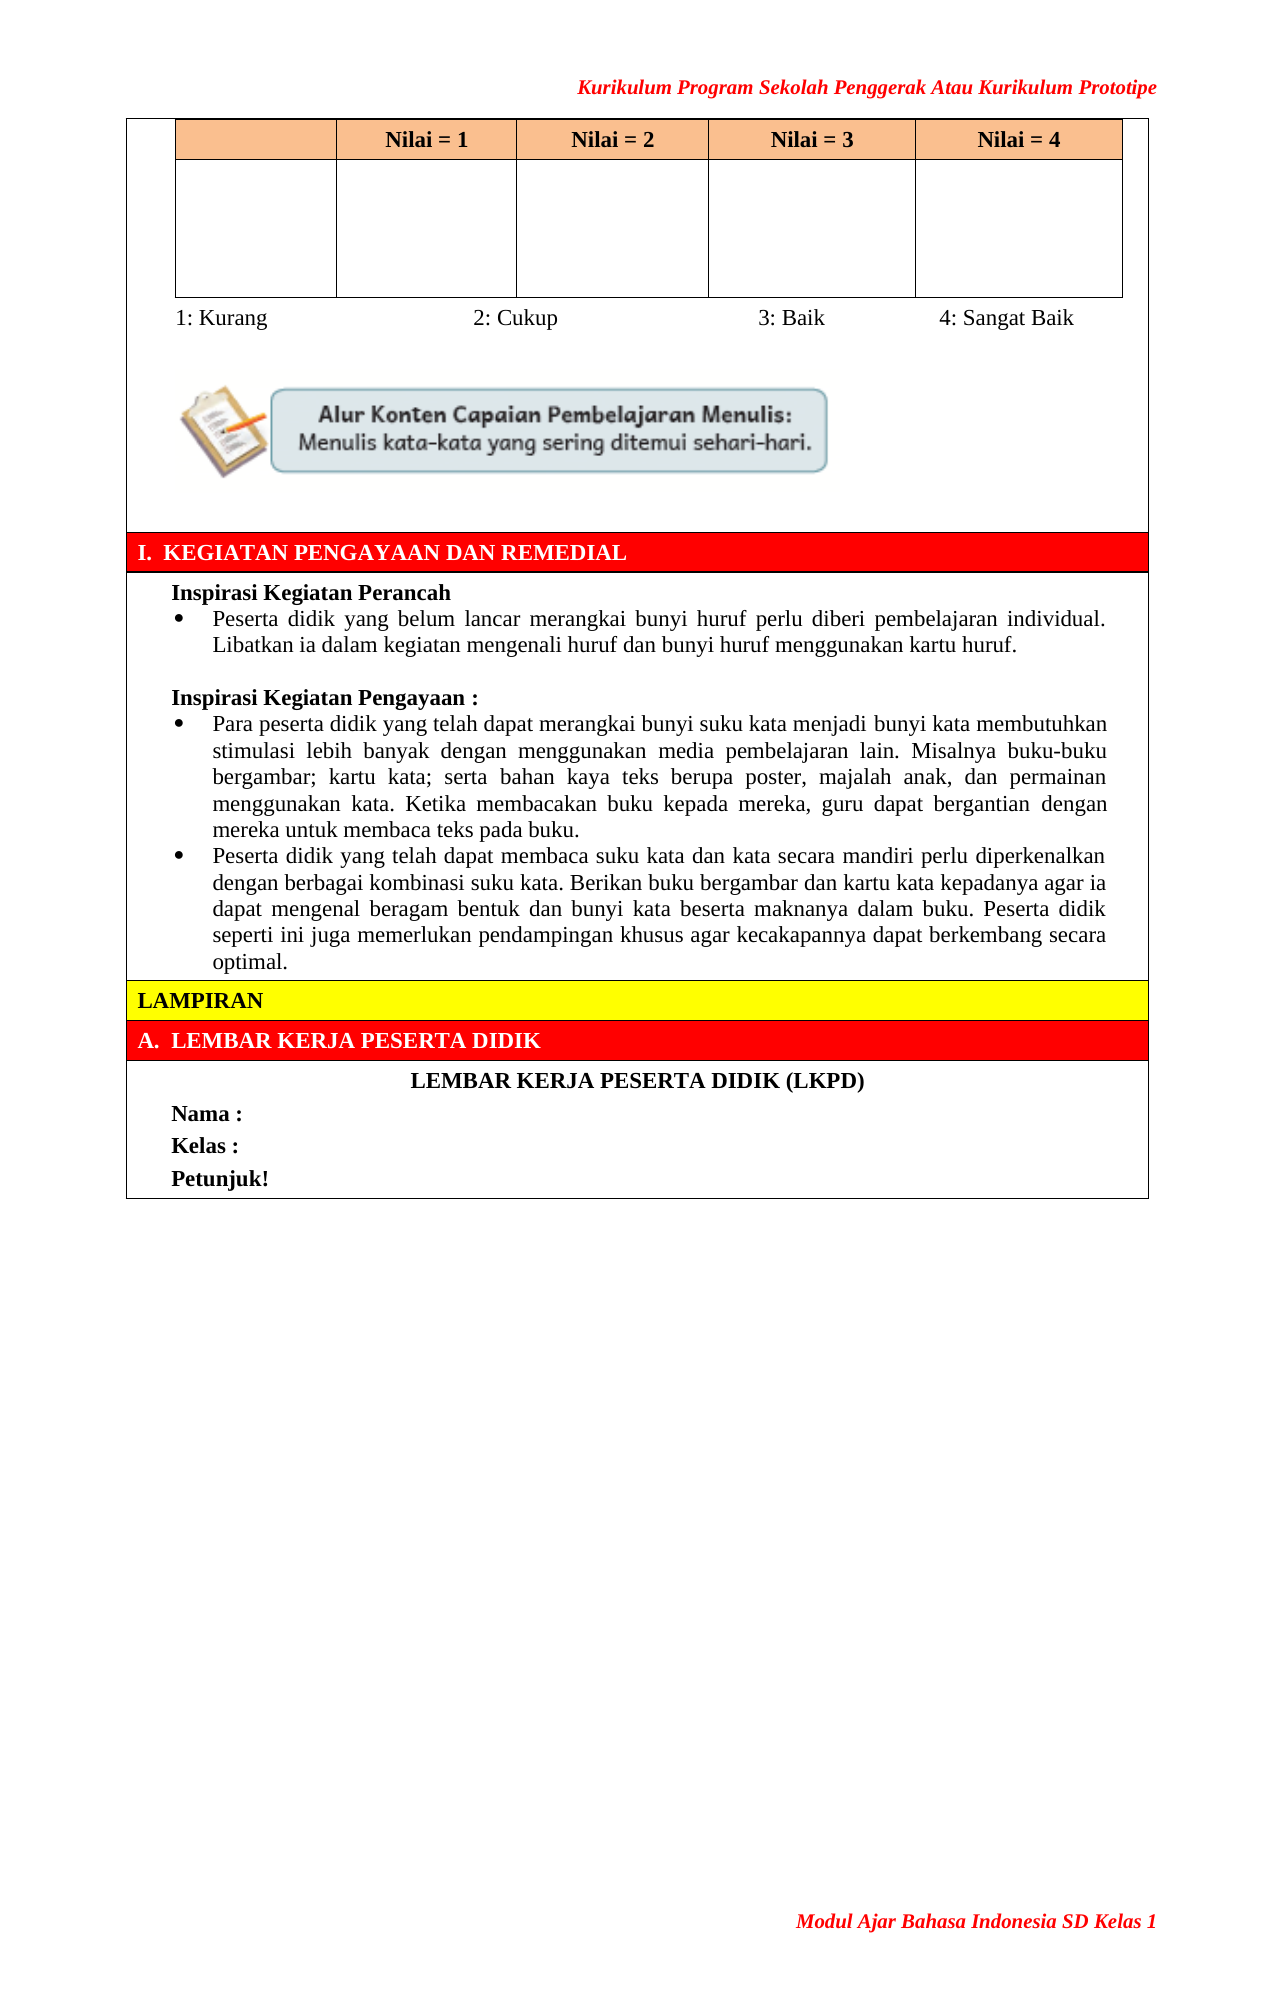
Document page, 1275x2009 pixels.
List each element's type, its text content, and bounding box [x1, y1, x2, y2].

table_cell LEMBAR KERJA PESERTA DIDIK (LKPD) Nama : Kelas : Petunjuk! [127, 1061, 1148, 1198]
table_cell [127, 119, 1148, 532]
picture [175, 369, 841, 493]
table_cell A. LEMBAR KERJA PESERTA DIDIK [127, 1021, 1148, 1060]
table_cell I. KEGIATAN PENGAYAAN DAN REMEDIAL [127, 533, 1148, 571]
table_cell LAMPIRAN [127, 981, 1148, 1020]
table_cell Inspirasi Kegiatan Perancah Peserta didik yang belum lancar merangkai bunyi huruf perlu diberi pembelajaran individual. Libatkan ia dalam kegiatan mengenali huruf dan bunyi huruf menggunakan kartu huruf. Inspirasi Kegiatan Pengayaan : Para peserta didik yang telah dapat merangkai bunyi suku kata menjadi bunyi kata membutuhkan stimulasi lebih banyak dengan menggunakan media pembelajaran lain. Misalnya buku-buku bergambar; kartu kata; serta bahan kaya teks berupa poster, majalah anak, dan permainan menggunakan kata. Ketika membacakan buku kepada mereka, guru dapat bergantian dengan mereka untuk membaca teks pada buku. Peserta didik yang telah dapat membaca suku kata dan kata secara mandiri perlu diperkenalkan dengan berbagai kombinasi suku kata. Berikan buku bergambar dan kartu kata kepadanya agar ia dapat mengenal beragam bentuk dan bunyi kata beserta maknanya dalam buku. Peserta didik seperti ini juga memerlukan pendampingan khusus agar kecakapannya dapat berkembang secara optimal. [127, 573, 1148, 980]
